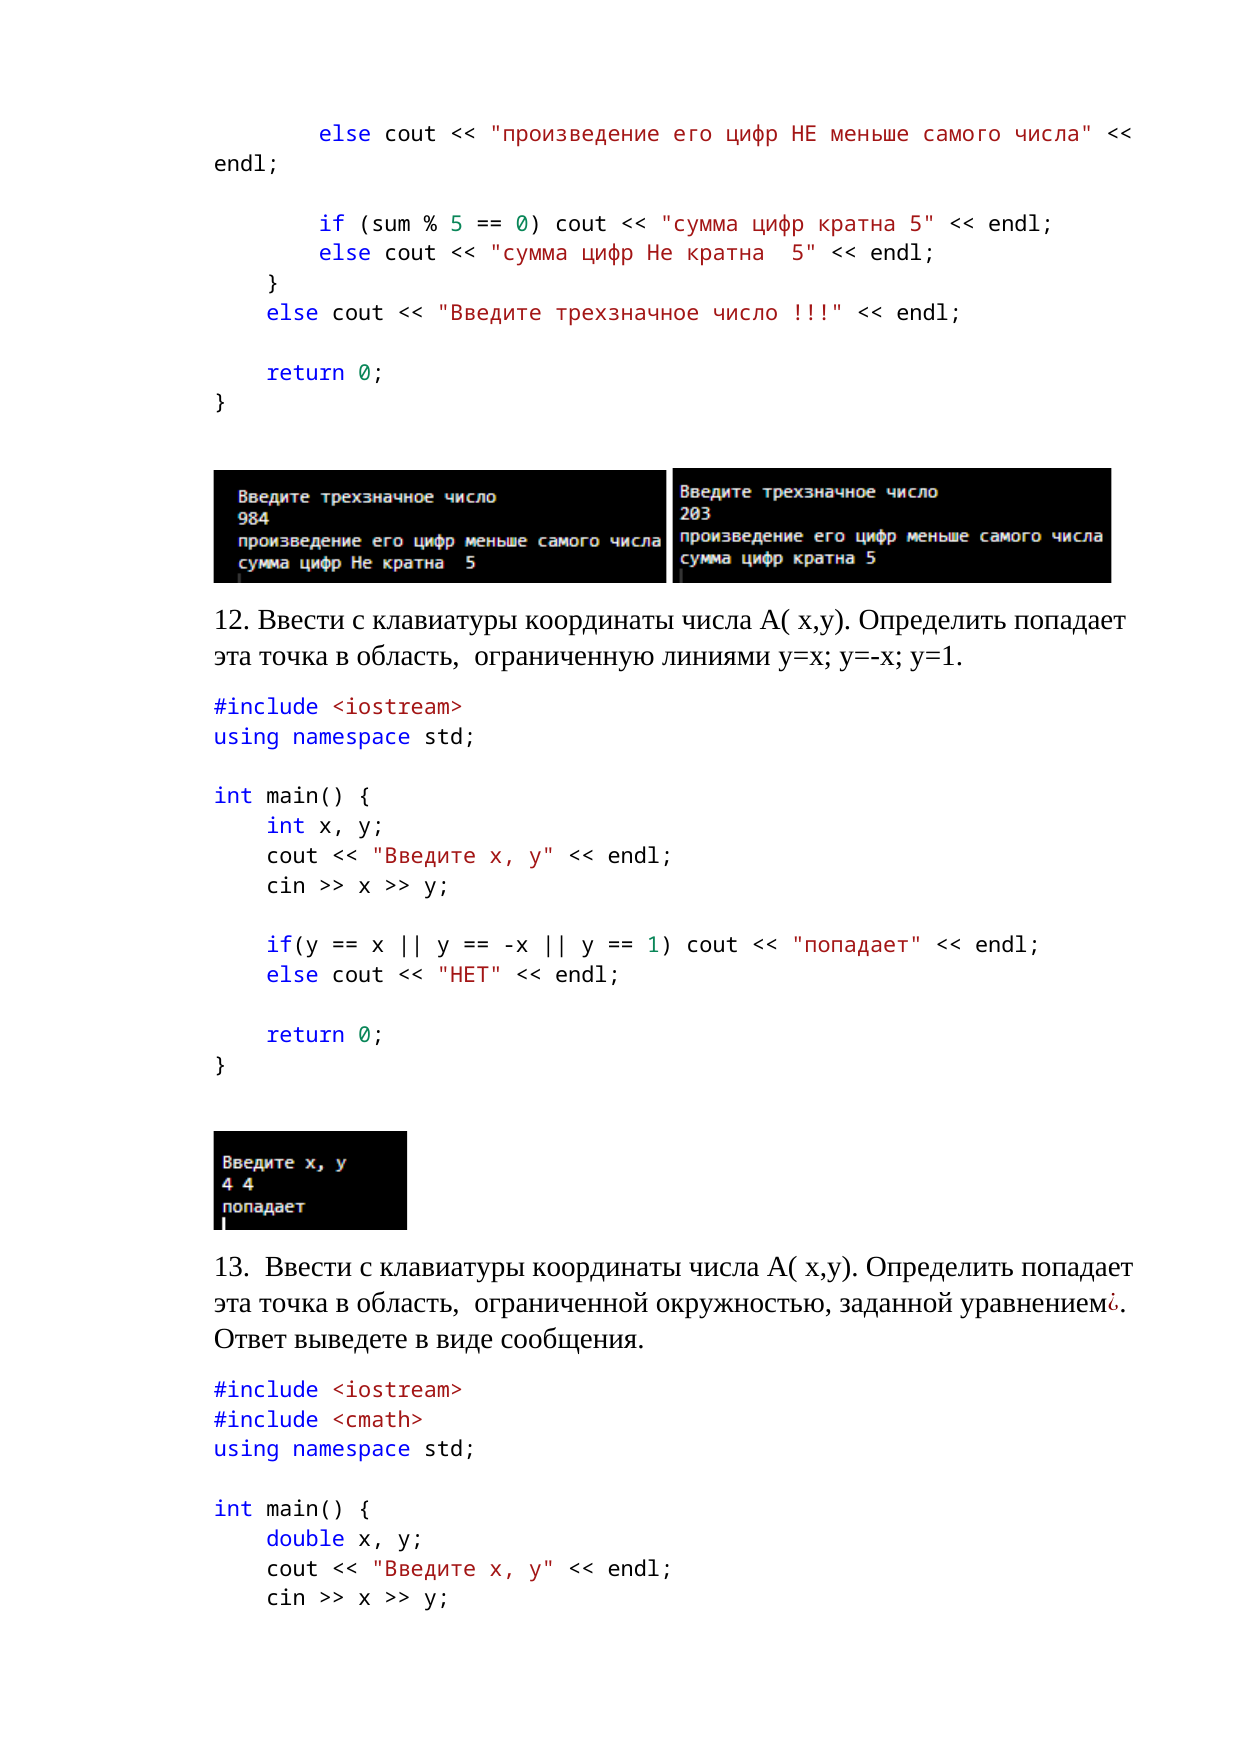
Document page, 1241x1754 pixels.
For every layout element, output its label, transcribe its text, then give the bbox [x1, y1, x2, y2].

text if (sum % 5 == 0) cout << "сумма цифр кратна 5" << endl; [213, 207, 1152, 237]
text else cout << "произведение его цифр НЕ меньше самого числа" << endl; [213, 118, 1152, 178]
text else cout << "НЕТ" << endl; [213, 959, 1152, 989]
text 13. Ввести с клавиатуры координаты числа А( x,y). Определить попадает эта точка в область, ограниченной окружностью, заданной уравнением. Ответ выведете в виде сообщения. [213, 1249, 1152, 1354]
text double x, y; [213, 1523, 1152, 1553]
text return 0; [213, 356, 1152, 386]
text else cout << "сумма цифр Не кратна 5" << endl; [213, 237, 1152, 267]
text using namespace std; [213, 1433, 1152, 1463]
text int main() { [213, 1493, 1152, 1523]
text #include <iostream> [213, 691, 1152, 721]
text int main() { [213, 780, 1152, 810]
text using namespace std; [213, 721, 1152, 751]
picture [672, 468, 1112, 583]
text cout << "Введите x, y" << endl; [213, 1553, 1152, 1582]
text cin >> x >> y; [213, 1582, 1152, 1612]
text 12. Ввести с клавиатуры координаты числа А( x,y). Определить попадает эта точка в область, ограниченную линиями y=x; y=-x; y=1. [213, 602, 1152, 672]
text cout << "Введите x, y" << endl; [213, 840, 1152, 870]
text if(y == x || y == -x || y == 1) cout << "попадает" << endl; [213, 929, 1152, 959]
text } [213, 267, 1152, 297]
text cin >> x >> y; [213, 870, 1152, 899]
text } [213, 1048, 1152, 1078]
text #include <iostream> [213, 1374, 1152, 1404]
picture [213, 470, 667, 583]
picture [213, 1131, 408, 1230]
text int x, y; [213, 810, 1152, 840]
text } [213, 386, 1152, 416]
text return 0; [213, 1019, 1152, 1048]
text else cout << "Введите трехзначное число !!!" << endl; [213, 297, 1152, 327]
text #include <cmath> [213, 1404, 1152, 1433]
